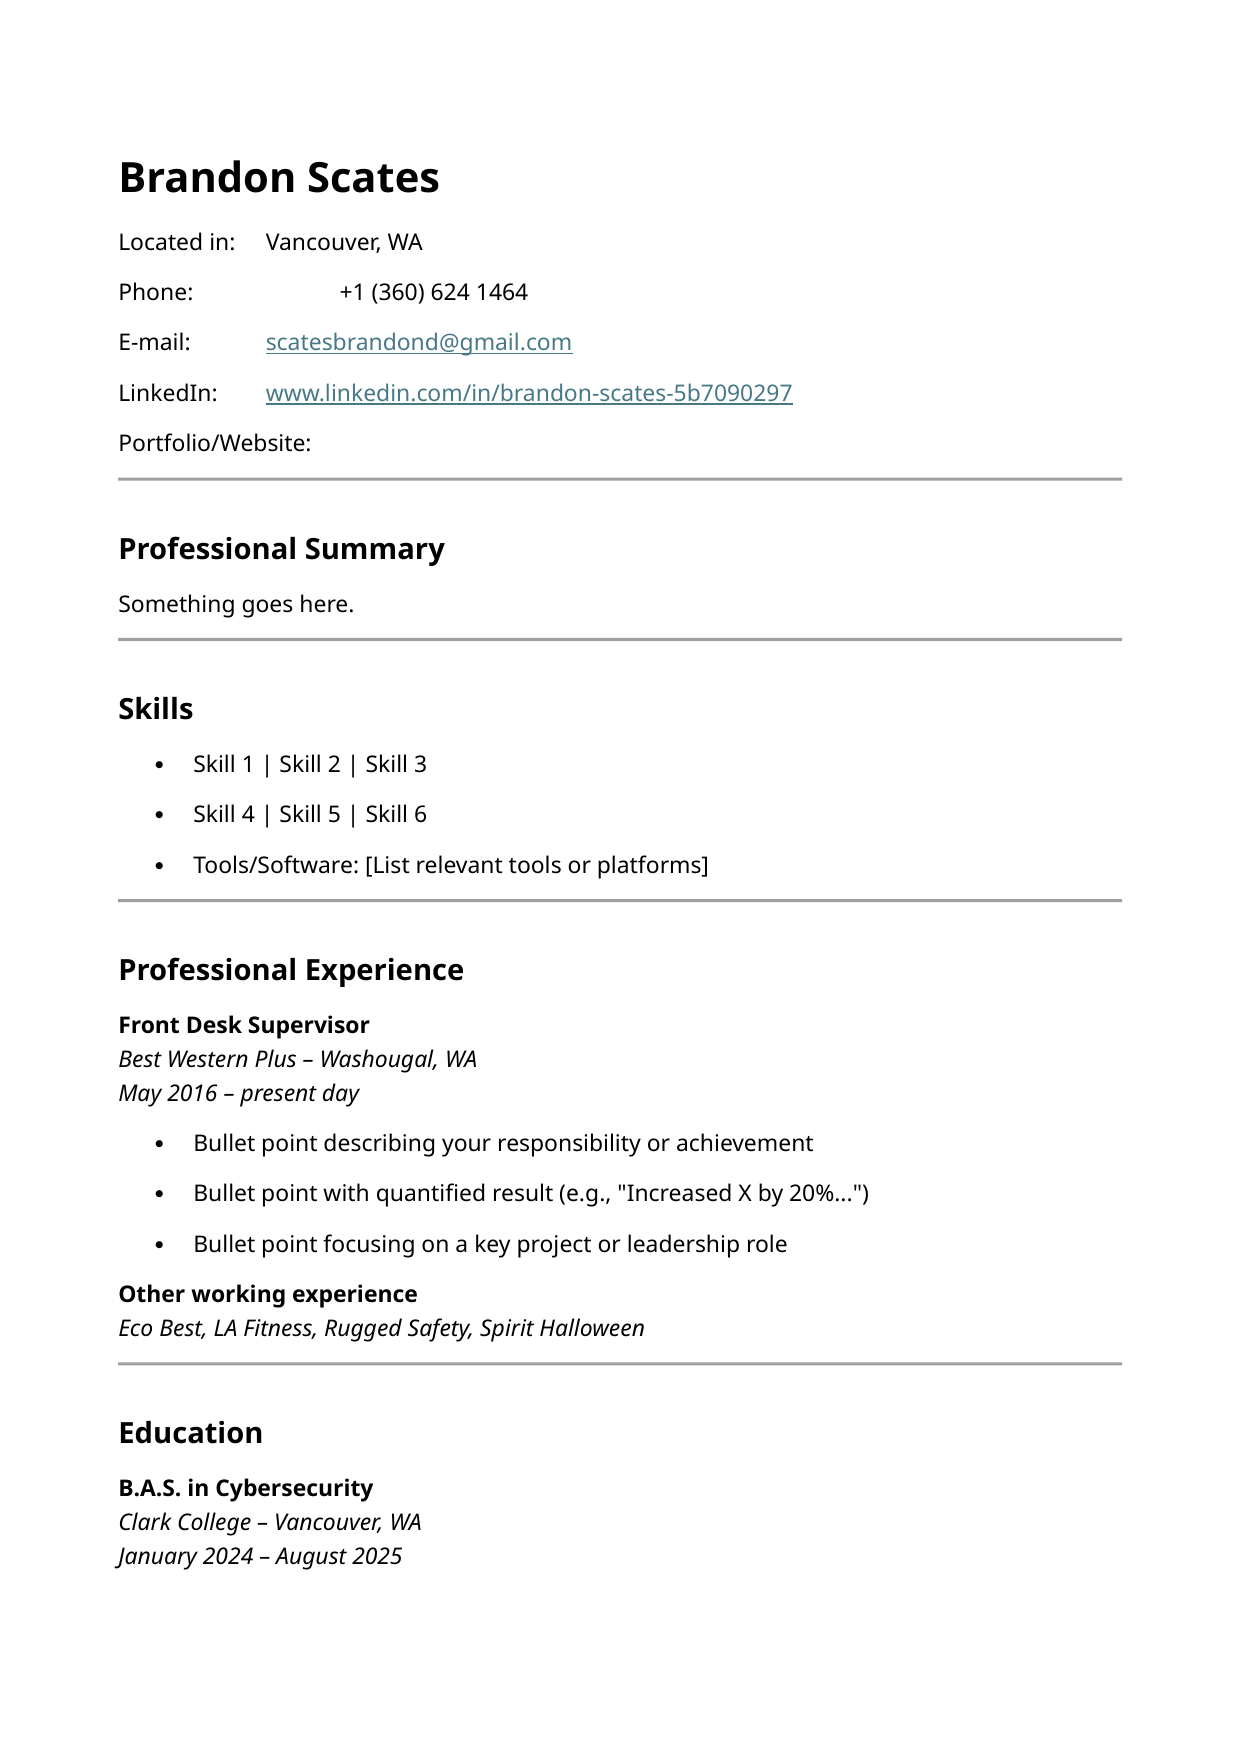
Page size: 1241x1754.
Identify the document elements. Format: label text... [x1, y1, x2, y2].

text Front Desk Supervisor Best Western Plus – Washougal, WA May 2016 – present day [118, 1009, 1122, 1108]
text Education [118, 1413, 1122, 1452]
text Professional Experience [118, 949, 1122, 989]
list Bullet point describing your responsibility or achievement [156, 1127, 1122, 1158]
list Skill 1 | Skill 2 | Skill 3 [156, 748, 1122, 779]
list Bullet point with quantified result (e.g., "Increased X by 20%...") [156, 1177, 1122, 1208]
list Tools/Software: [List relevant tools or platforms] [156, 849, 1122, 880]
text Something goes here. [118, 587, 1122, 619]
text Brandon Scates [118, 148, 1122, 204]
text Portfolio/Website: [118, 427, 1122, 458]
text E-mail: scatesbrandond@gmail.com [118, 326, 1122, 358]
list Skill 4 | Skill 5 | Skill 6 [156, 798, 1122, 829]
text Professional Summary [118, 528, 1122, 568]
text Located in: Vancouver, WA [118, 226, 1122, 257]
text LinkedIn: www.linkedin.com/in/brandon-scates-5b7090297 [118, 377, 1122, 408]
text B.A.S. in Cybersecurity Clark College – Vancouver, WA January 2024 – August 2025 [118, 1472, 1122, 1571]
text Skills [118, 688, 1122, 728]
text Other working experience Eco Best, LA Fitness, Rugged Safety, Spirit Halloween [118, 1278, 1122, 1343]
text Phone: +1 (360) 624 1464 [118, 276, 1122, 307]
list Bullet point focusing on a key project or leadership role [156, 1228, 1122, 1259]
